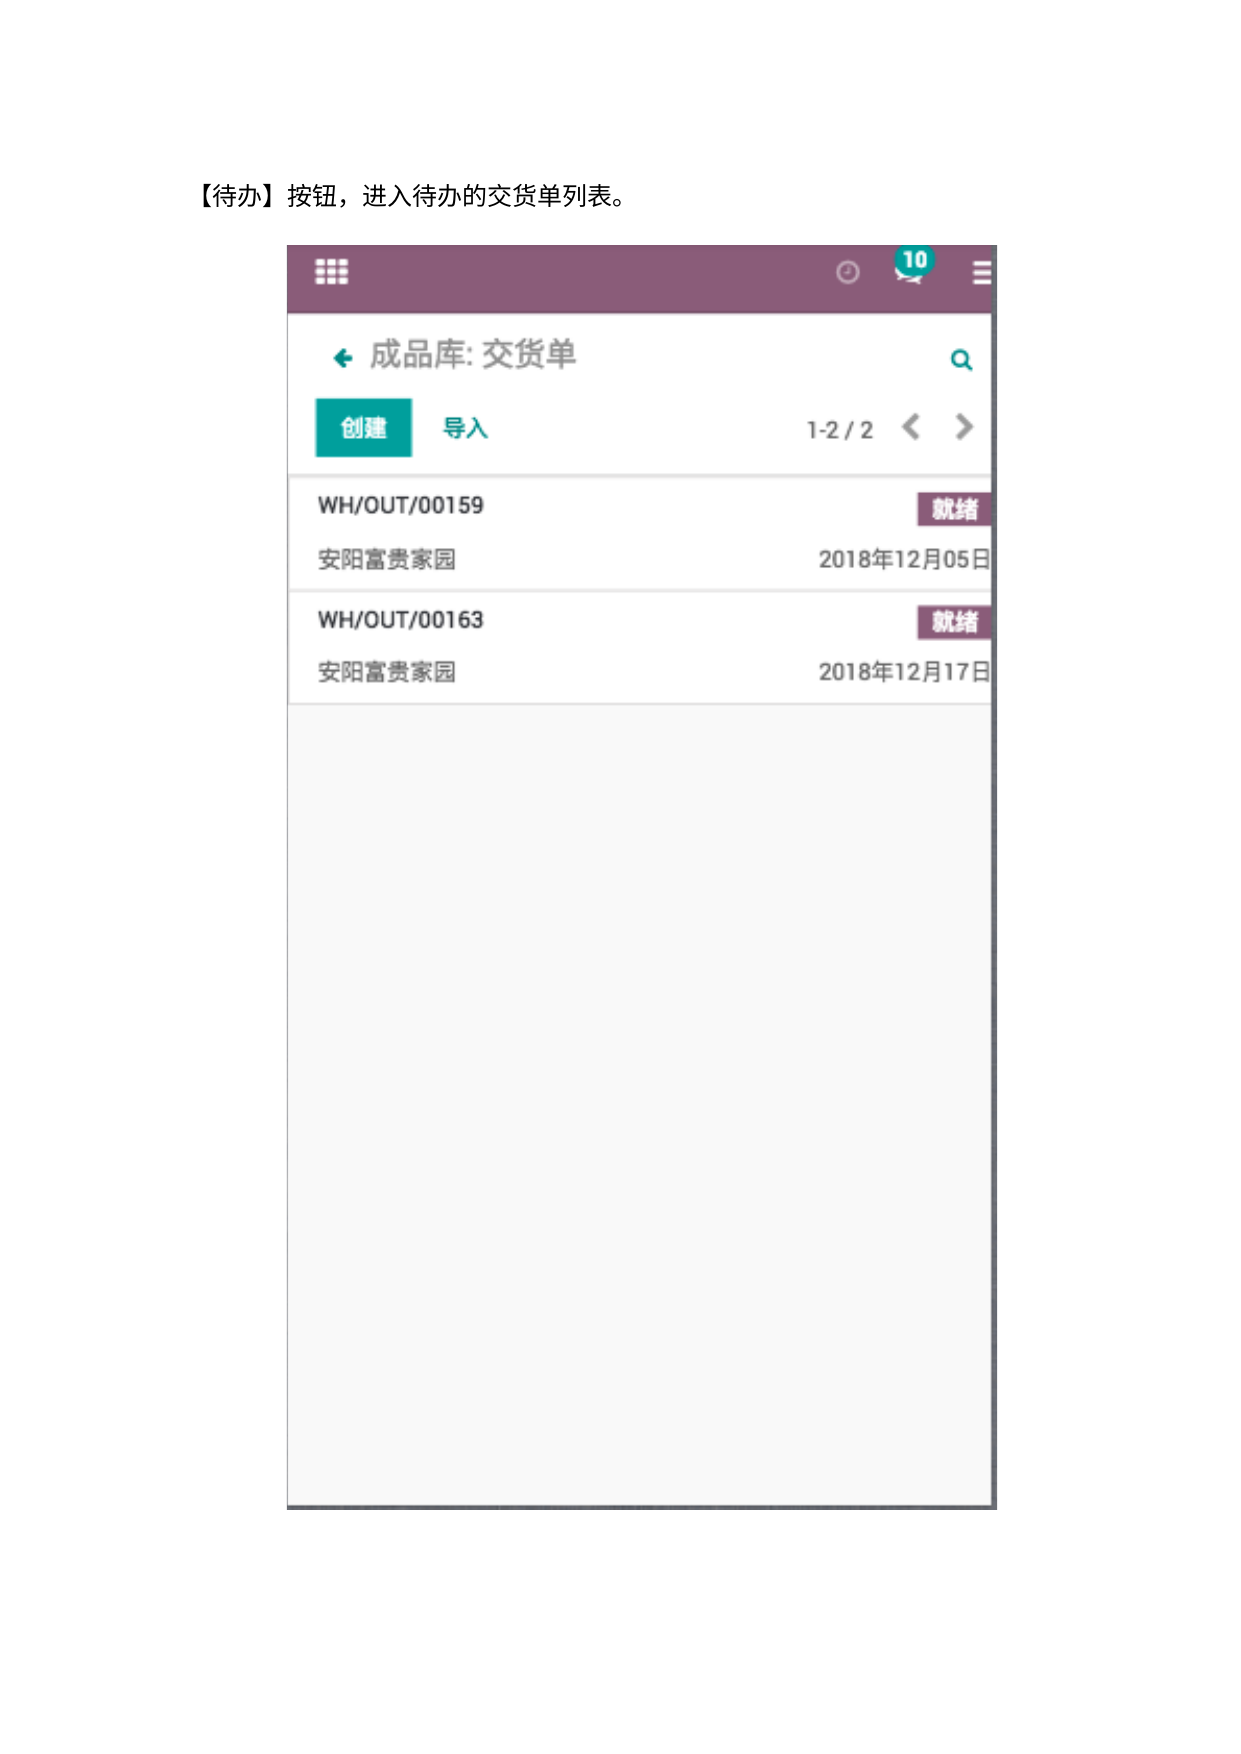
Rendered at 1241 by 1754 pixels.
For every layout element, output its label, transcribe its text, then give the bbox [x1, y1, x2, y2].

text 系统显示出库存作业面板，可看到【交货单】一栏中，有待办作业，点击【待办】按钮，进入待办的交货单列表。 [187, 162, 1053, 227]
picture [286, 245, 998, 1510]
